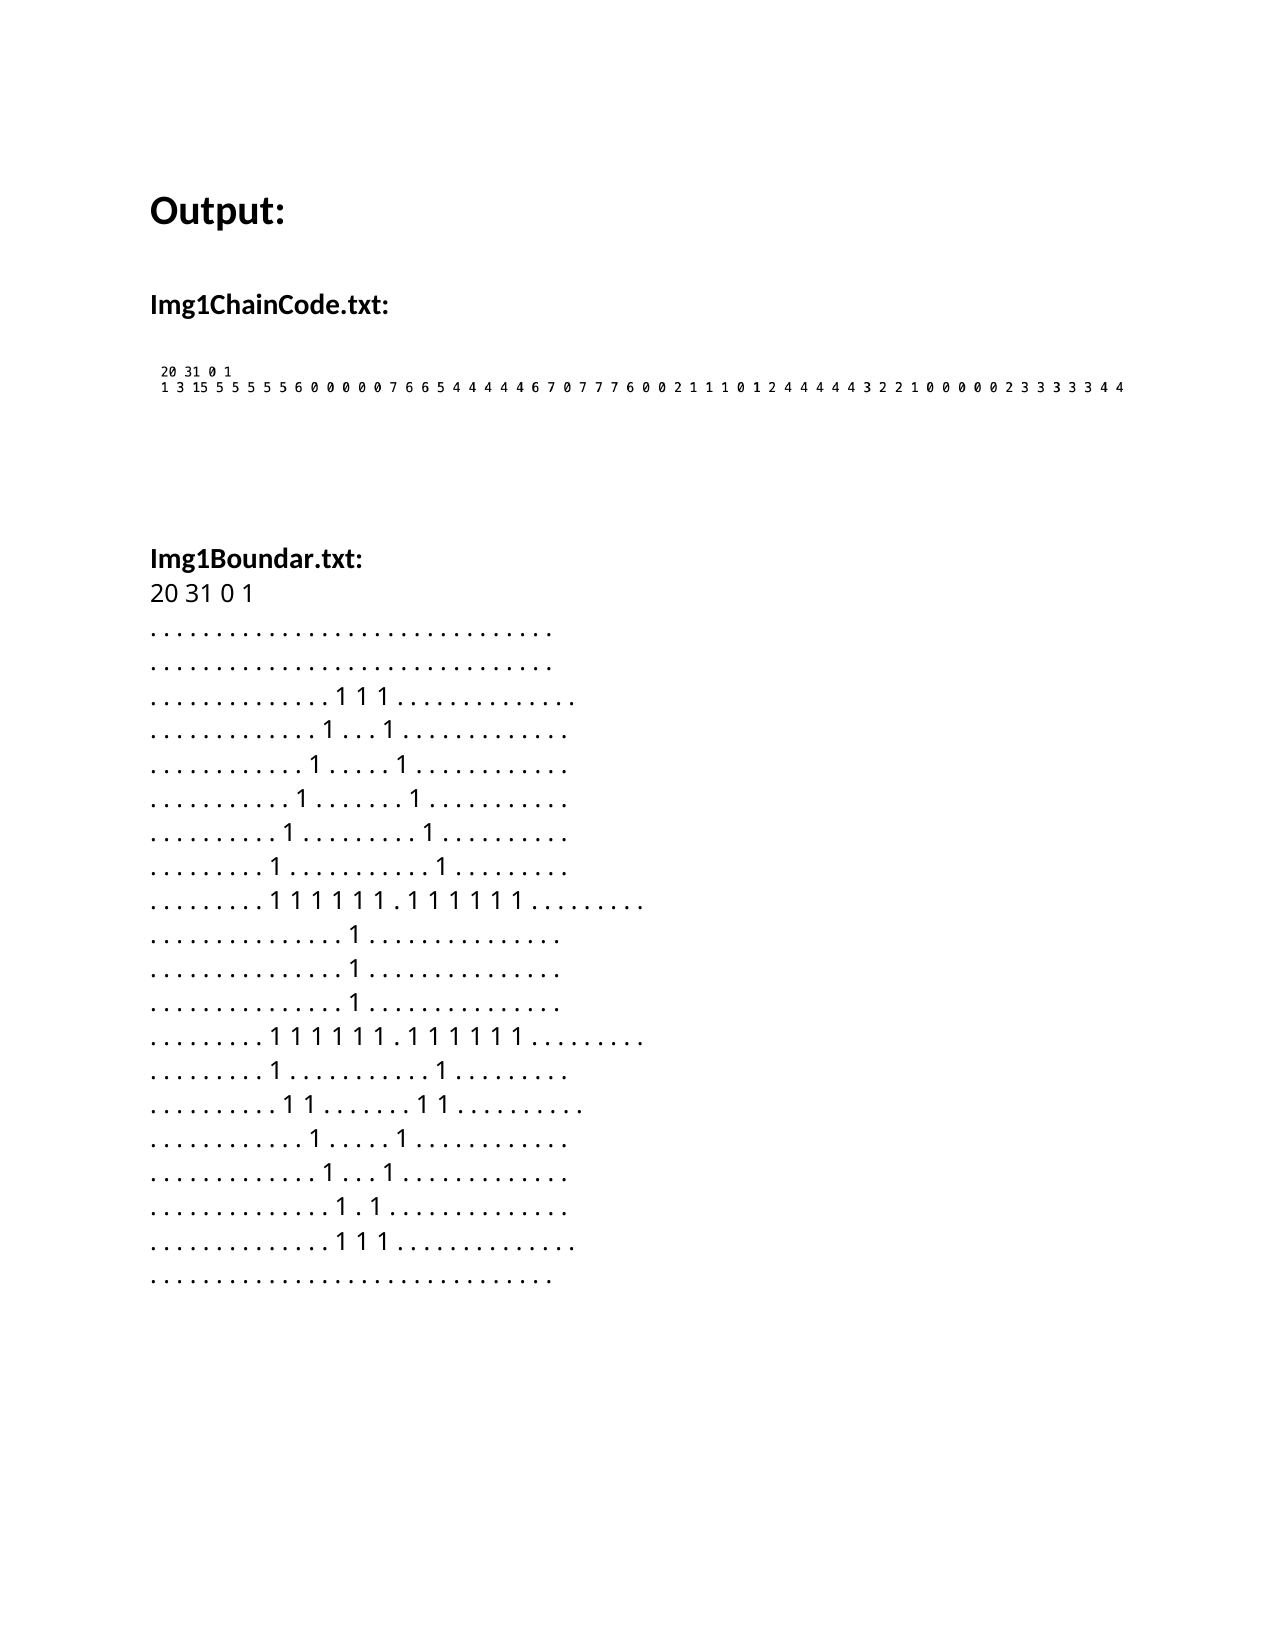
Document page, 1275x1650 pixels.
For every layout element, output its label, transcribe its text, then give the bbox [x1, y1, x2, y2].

text . . . . . . . . . . 1 . . . . . . . . . 1 . . . . . . . . . . [150, 814, 1125, 848]
text Output: [150, 184, 1125, 235]
text . . . . . . . . . . . . . 1 . . . 1 . . . . . . . . . . . . . [150, 1155, 1125, 1189]
text . . . . . . . . . . . . 1 . . . . . 1 . . . . . . . . . . . . [150, 1121, 1125, 1155]
text Img1ChainCode.txt: [150, 286, 1125, 321]
text 20 31 0 1 [150, 576, 1125, 610]
text . . . . . . . . . . . . . . 1 1 1 . . . . . . . . . . . . . . [150, 678, 1125, 712]
picture [150, 357, 1141, 419]
text . . . . . . . . . . . . . 1 . . . 1 . . . . . . . . . . . . . [150, 712, 1125, 746]
text . . . . . . . . . . 1 1 . . . . . . . 1 1 . . . . . . . . . . [150, 1087, 1125, 1121]
text . . . . . . . . . . . . . . . 1 . . . . . . . . . . . . . . . [150, 985, 1125, 1019]
text . . . . . . . . . 1 . . . . . . . . . . . 1 . . . . . . . . . [150, 1053, 1125, 1087]
text . . . . . . . . . . . . 1 . . . . . 1 . . . . . . . . . . . . [150, 746, 1125, 780]
text . . . . . . . . . . . . . . . . . . . . . . . . . . . . . . . [150, 610, 1125, 644]
text . . . . . . . . . 1 1 1 1 1 1 . 1 1 1 1 1 1 . . . . . . . . . [150, 1019, 1125, 1053]
text . . . . . . . . . 1 1 1 1 1 1 . 1 1 1 1 1 1 . . . . . . . . . [150, 882, 1125, 917]
text . . . . . . . . . . . . . . 1 1 1 . . . . . . . . . . . . . . [150, 1223, 1125, 1257]
text . . . . . . . . . . . . . . 1 . 1 . . . . . . . . . . . . . . [150, 1189, 1125, 1223]
text . . . . . . . . . 1 . . . . . . . . . . . 1 . . . . . . . . . [150, 848, 1125, 882]
text . . . . . . . . . . . 1 . . . . . . . 1 . . . . . . . . . . . [150, 780, 1125, 814]
text . . . . . . . . . . . . . . . 1 . . . . . . . . . . . . . . . [150, 917, 1125, 951]
text . . . . . . . . . . . . . . . . . . . . . . . . . . . . . . . [150, 1257, 1125, 1291]
text Img1Boundar.txt: [150, 540, 1125, 576]
text . . . . . . . . . . . . . . . . . . . . . . . . . . . . . . . [150, 644, 1125, 678]
text . . . . . . . . . . . . . . . 1 . . . . . . . . . . . . . . . [150, 951, 1125, 985]
